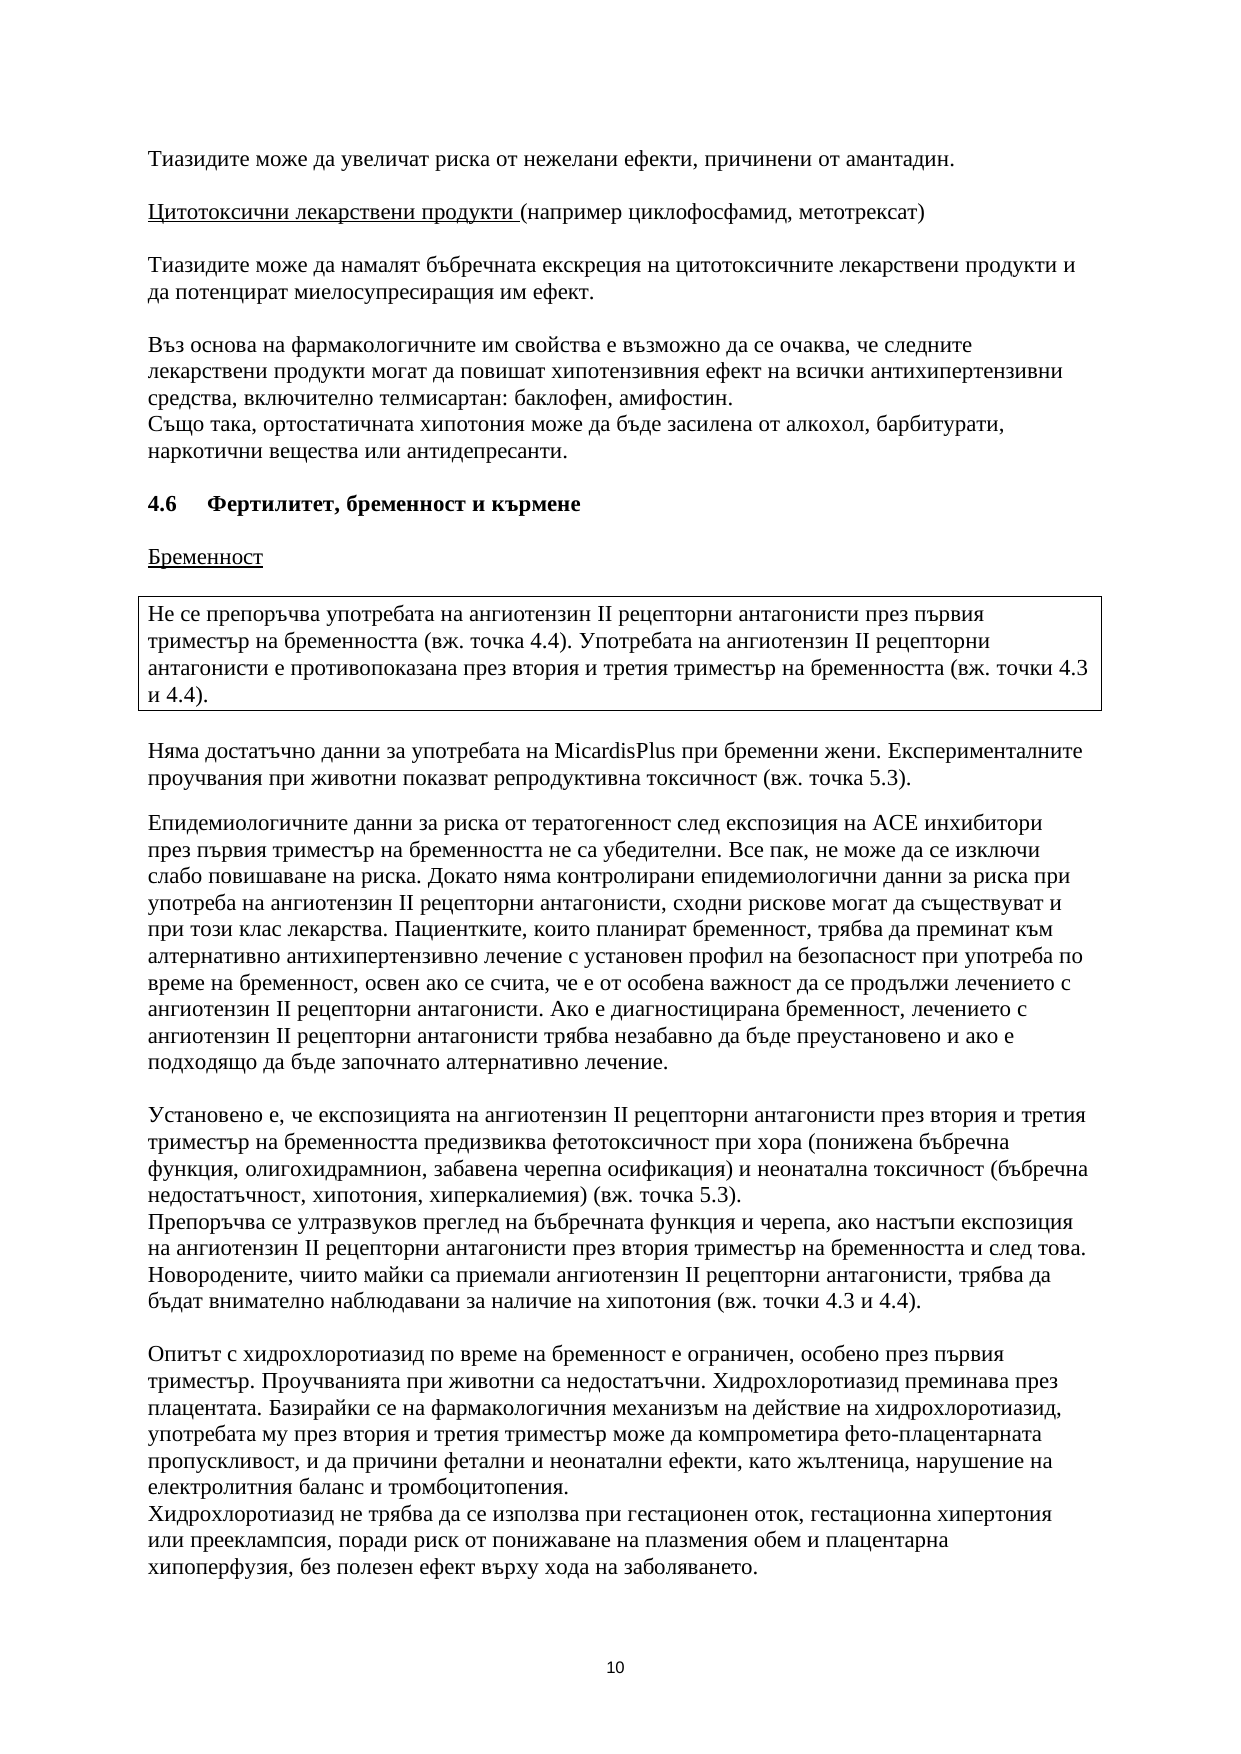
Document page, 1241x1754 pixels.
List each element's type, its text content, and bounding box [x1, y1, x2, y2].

text Тиазидите може да намалят бъбречната екскреция на цитотоксичните лекарствени продукти и да потенцират миелосупресиращия им ефект. [148, 251, 1092, 304]
text 4.6 Фертилитет, бременност и кърмене [148, 490, 1092, 517]
text Хидрохлоротиазид не трябва да се използва при гестационен оток, гестационна хипертония или прееклампсия, поради риск от понижаване на плазмения обем и плацентарна хипоперфузия, без полезен ефект върху хода на заболяването. [148, 1500, 1092, 1579]
text Въз основа на фармакологичните им свойства е възможно да се очаква, че следните лекарствени продукти могат да повишат хипотензивния ефект на всички антихипертензивни средства, включително телмисартан: баклофен, амифостин. [148, 331, 1092, 410]
text Препоръчва се ултразвуков преглед на бъбречната функция и черепа, ако настъпи експозиция на ангиотензин II рецепторни антагонисти през втория триместър на бременността и след това. [148, 1207, 1092, 1261]
text Тиазидите може да увеличат риска от нежелани ефекти, причинени от амантадин. [148, 145, 1092, 171]
text Бременност [148, 543, 1092, 570]
text Епидемиологичните данни за риска от тератогенност след експозиция на АСЕ инхибитори през първия триместър на бременността не са убедителни. Все пак, не може да се изключи слабо повишаване на риска. Докато няма контролирани епидемиологични данни за риска при употреба на ангиотензин II рецепторни антагонисти, сходни рискове могат да съществуват и при този клас лекарства. Пациентките, които планират бременност, трябва да преминат към алтернативно антихипертензивно лечение с установен профил на безопасност при употреба по време на бременност, освен ако се счита, че е от особена важност да се продължи лечението с ангиотензин II рецепторни антагонисти. Ако е диагностицирана бременност, лечението с ангиотензин II рецепторни антагонисти трябва незабавно да бъде преустановено и ако е подходящо да бъде започнато алтернативно лечение. [148, 809, 1092, 1075]
text Няма достатъчно данни за употребата на MicardisPlus при бременни жени. Експерименталните проучвания при животни показват репродуктивна токсичност (вж. точка 5.3). [148, 737, 1092, 791]
text Новородените, чиито майки са приемали ангиотензин II рецепторни антагонисти, трябва да бъдат внимателно наблюдавани за наличие на хипотония (вж. точки 4.3 и 4.4). [148, 1261, 1092, 1314]
text Също така, ортостатичната хипотония може да бъде засилена от алкохол, барбитурати, наркотични вещества или антидепресанти. [148, 410, 1092, 463]
text Цитотоксични лекарствени продукти (например циклофосфамид, метотрексат) [148, 198, 1092, 224]
text Не се препоръчва употребата на ангиотензин II рецепторни антагонисти през първия триместър на бременността (вж. точка 4.4). Употребата на ангиотензин II рецепторни антагонисти е противопоказана през втория и третия триместър на бременността (вж. точки 4.3 и 4.4). [139, 597, 1101, 710]
text Опитът с хидрохлоротиазид по време на бременност е ограничен, особено през първия триместър. Проучванията при животни са недостатъчни. Хидрохлоротиазид преминава през плацентата. Базирайки се на фармакологичния механизъм на действие на хидрохлоротиазид, употребата му през втория и третия триместър може да компрометира фето-плацентарната пропускливост, и да причини фетални и неонатални ефекти, като жълтеница, нарушение на електролитния баланс и тромбоцитопения. [148, 1340, 1092, 1500]
text Установено е, че експозицията на ангиотензин II рецепторни антагонисти през втория и третия триместър на бременността предизвиква фетотоксичност при хора (понижена бъбречна функция, олигохидрамнион, забавена черепна осификация) и неонатална токсичност (бъбречна недостатъчност, хипотония, хиперкалиемия) (вж. точка 5.3). [148, 1101, 1092, 1207]
